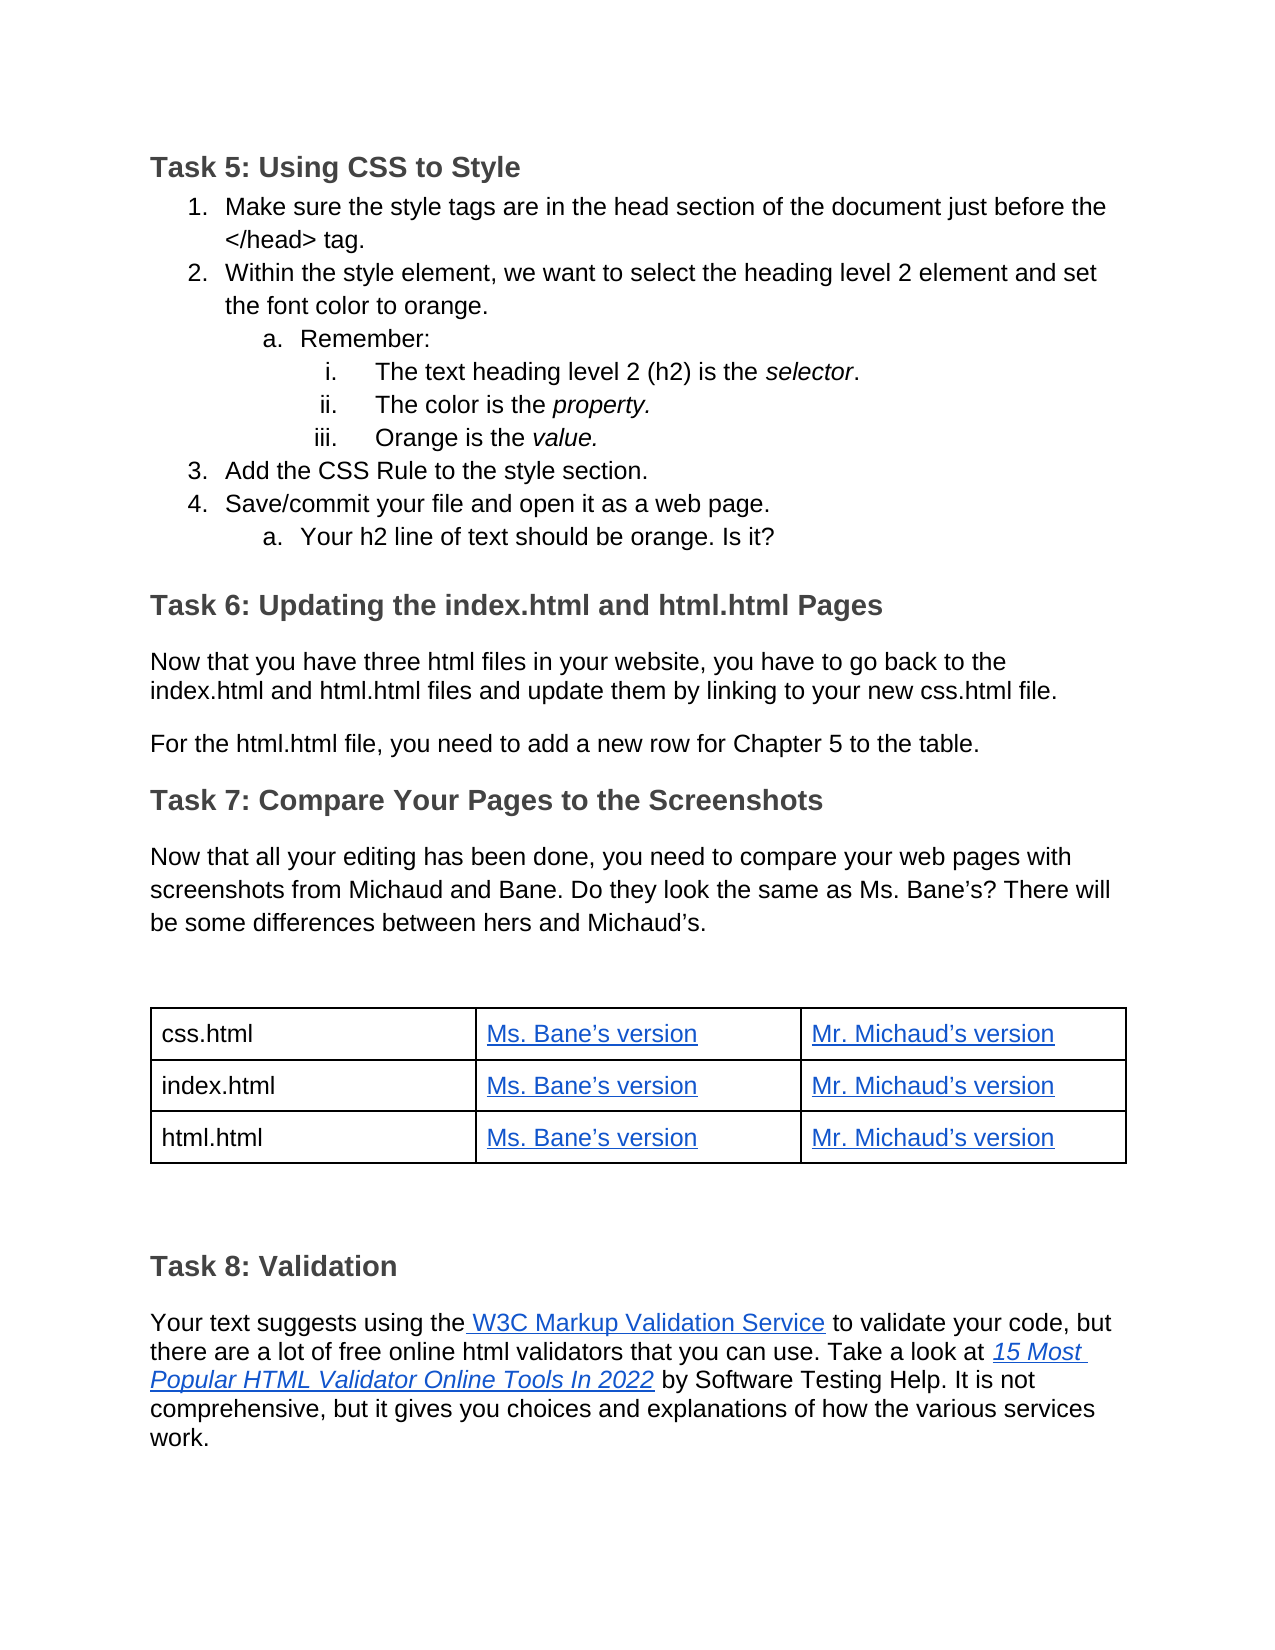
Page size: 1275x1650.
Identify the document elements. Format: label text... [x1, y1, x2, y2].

subtitle Task 7: Compare Your Pages to the Screenshots [150, 783, 1125, 817]
table_cell html.html [152, 1112, 475, 1162]
list Add the CSS Rule to the style section. [187, 456, 1125, 485]
list Save/commit your file and open it as a web page. [187, 489, 1125, 518]
table_cell index.html [152, 1061, 475, 1110]
subtitle Task 5: Using CSS to Style [150, 150, 1125, 183]
table_cell Mr. Michaud’s version [802, 1112, 1125, 1162]
list Within the style element, we want to select the heading level 2 element and set the font color to orange. [187, 258, 1125, 320]
table_cell Mr. Michaud’s version [802, 1061, 1125, 1110]
subtitle Task 6: Updating the index.html and html.html Pages [150, 588, 1125, 622]
subtitle Task 8: Validation [150, 1249, 1125, 1283]
list The color is the property. [337, 390, 1125, 419]
text Now that you have three html files in your website, you have to go back to the index.html and html.html files and update them by linking to your new css.html file. [150, 647, 1125, 704]
list Orange is the value. [337, 423, 1125, 452]
table_cell Ms. Bane’s version [477, 1061, 800, 1110]
table_header css.html [152, 1009, 475, 1058]
list Make sure the style tags are in the head section of the document just before the </head> tag. [187, 192, 1125, 254]
list Your h2 line of text should be orange. Is it? [262, 522, 1125, 551]
text Your text suggests using the W3C Markup Validation Service to validate your code, but there are a lot of free online html validators that you can use. Take a look at 15 Most Popular HTML Validator Online Tools In 2022 by Software Testing Help. It is not comprehensive, but it gives you choices and explanations of how the various services work. [150, 1308, 1125, 1452]
table_cell Ms. Bane’s version [477, 1112, 800, 1162]
list The text heading level 2 (h2) is the selector. [337, 357, 1125, 386]
text Now that all your editing has been done, you need to compare your web pages with screenshots from Michaud and Bane. Do they look the same as Ms. Bane’s? There will be some differences between hers and Michaud’s. [150, 842, 1125, 937]
list Remember: [262, 324, 1125, 353]
table_header Mr. Michaud’s version [802, 1009, 1125, 1058]
table_header Ms. Bane’s version [477, 1009, 800, 1058]
text For the html.html file, you need to add a new row for Chapter 5 to the table. [150, 729, 1125, 758]
